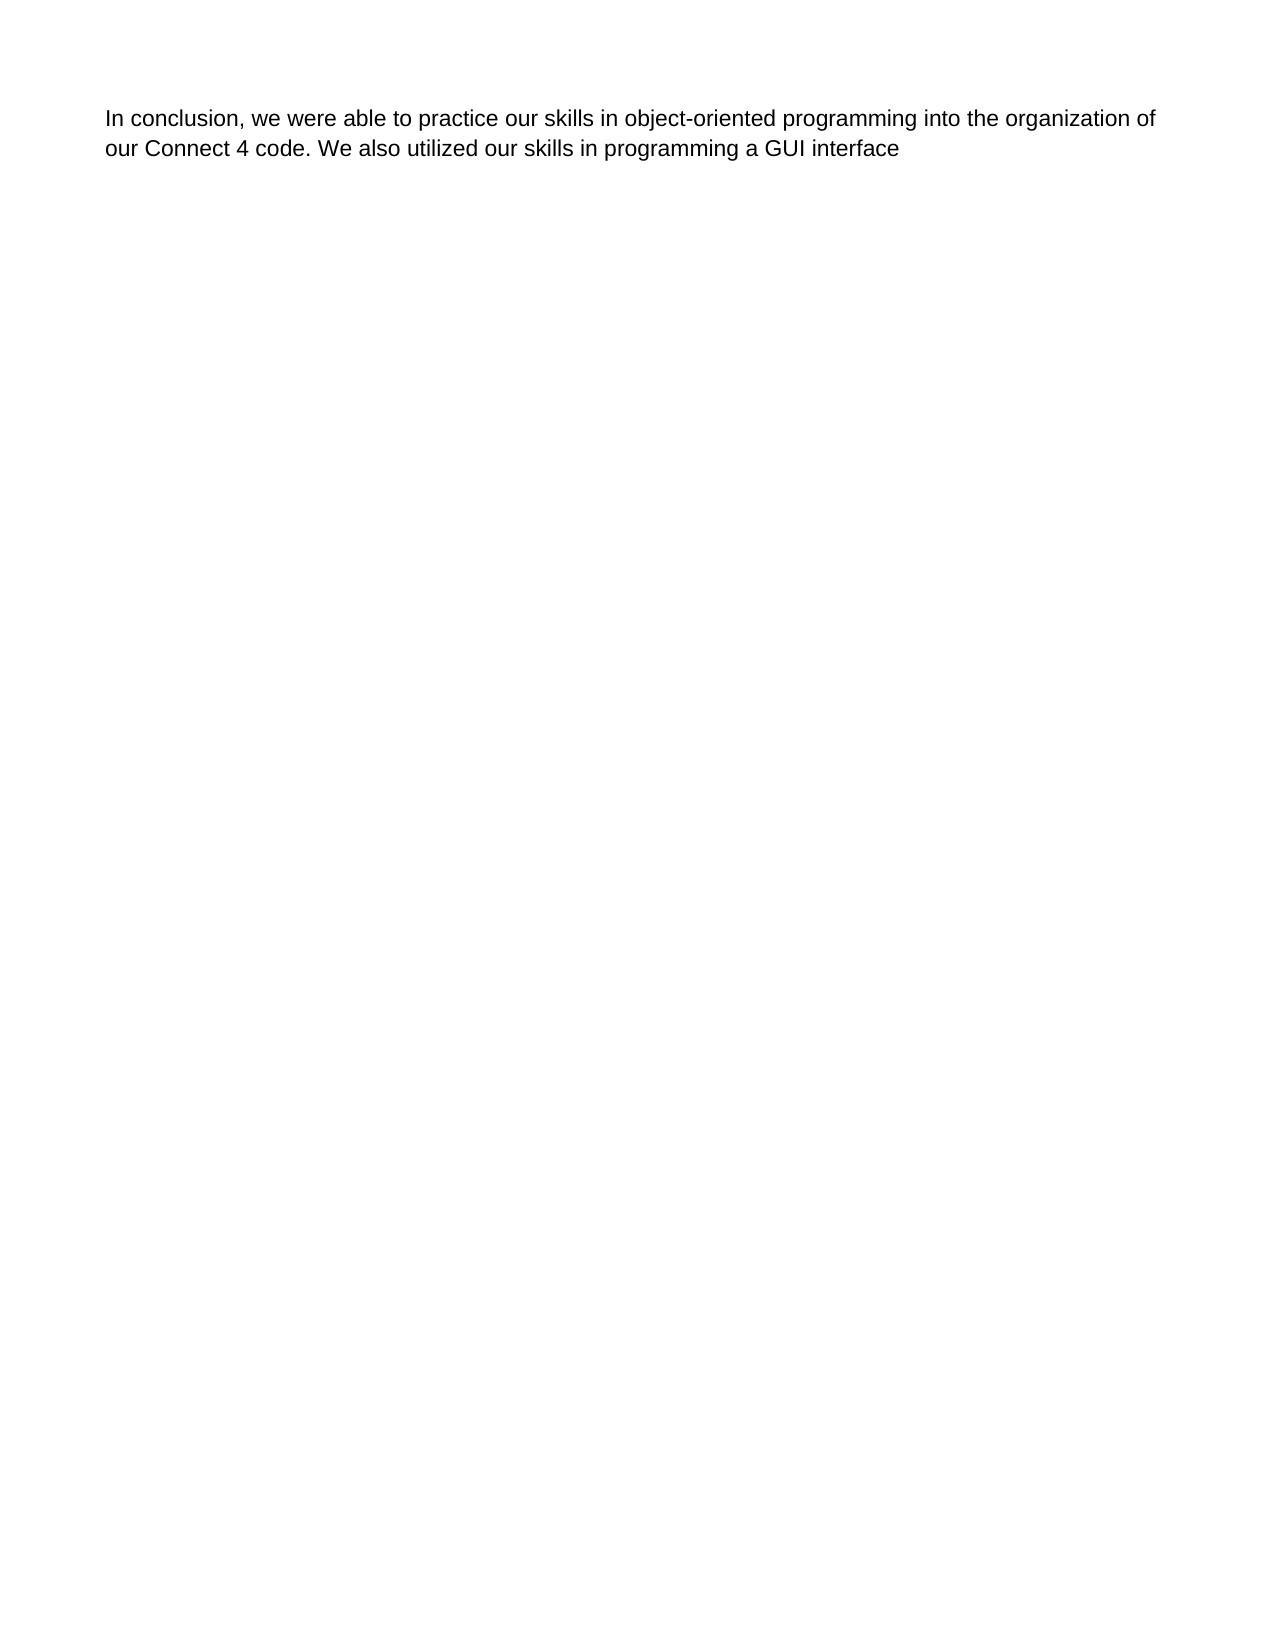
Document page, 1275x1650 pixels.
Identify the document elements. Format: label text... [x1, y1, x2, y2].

text In conclusion, we were able to practice our skills in object-oriented programming into the organization of our Connect 4 code. We also utilized our skills in programming a GUI interface [105, 105, 1170, 162]
